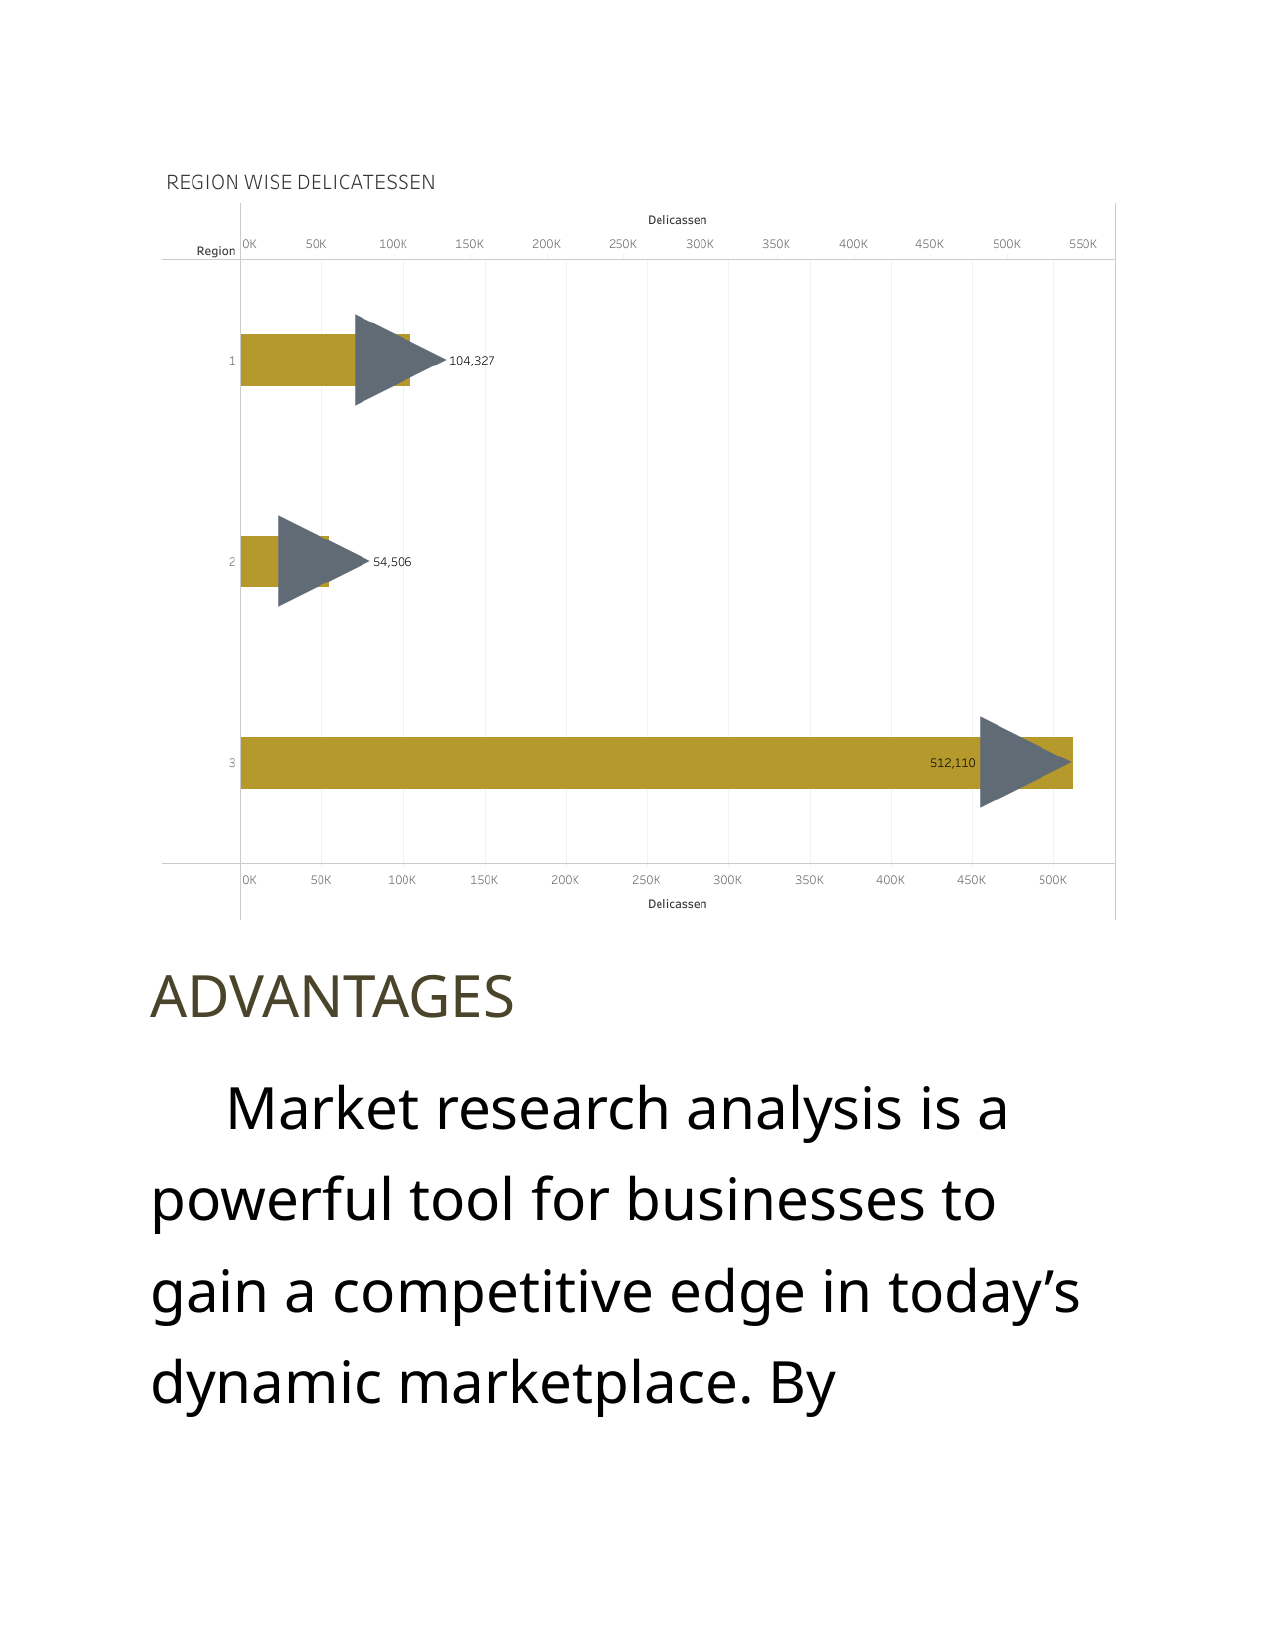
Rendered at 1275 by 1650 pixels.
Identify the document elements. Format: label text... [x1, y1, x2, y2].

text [150, 1067, 1125, 1421]
text ADVANTAGES [150, 955, 1125, 1034]
picture [150, 150, 1125, 930]
